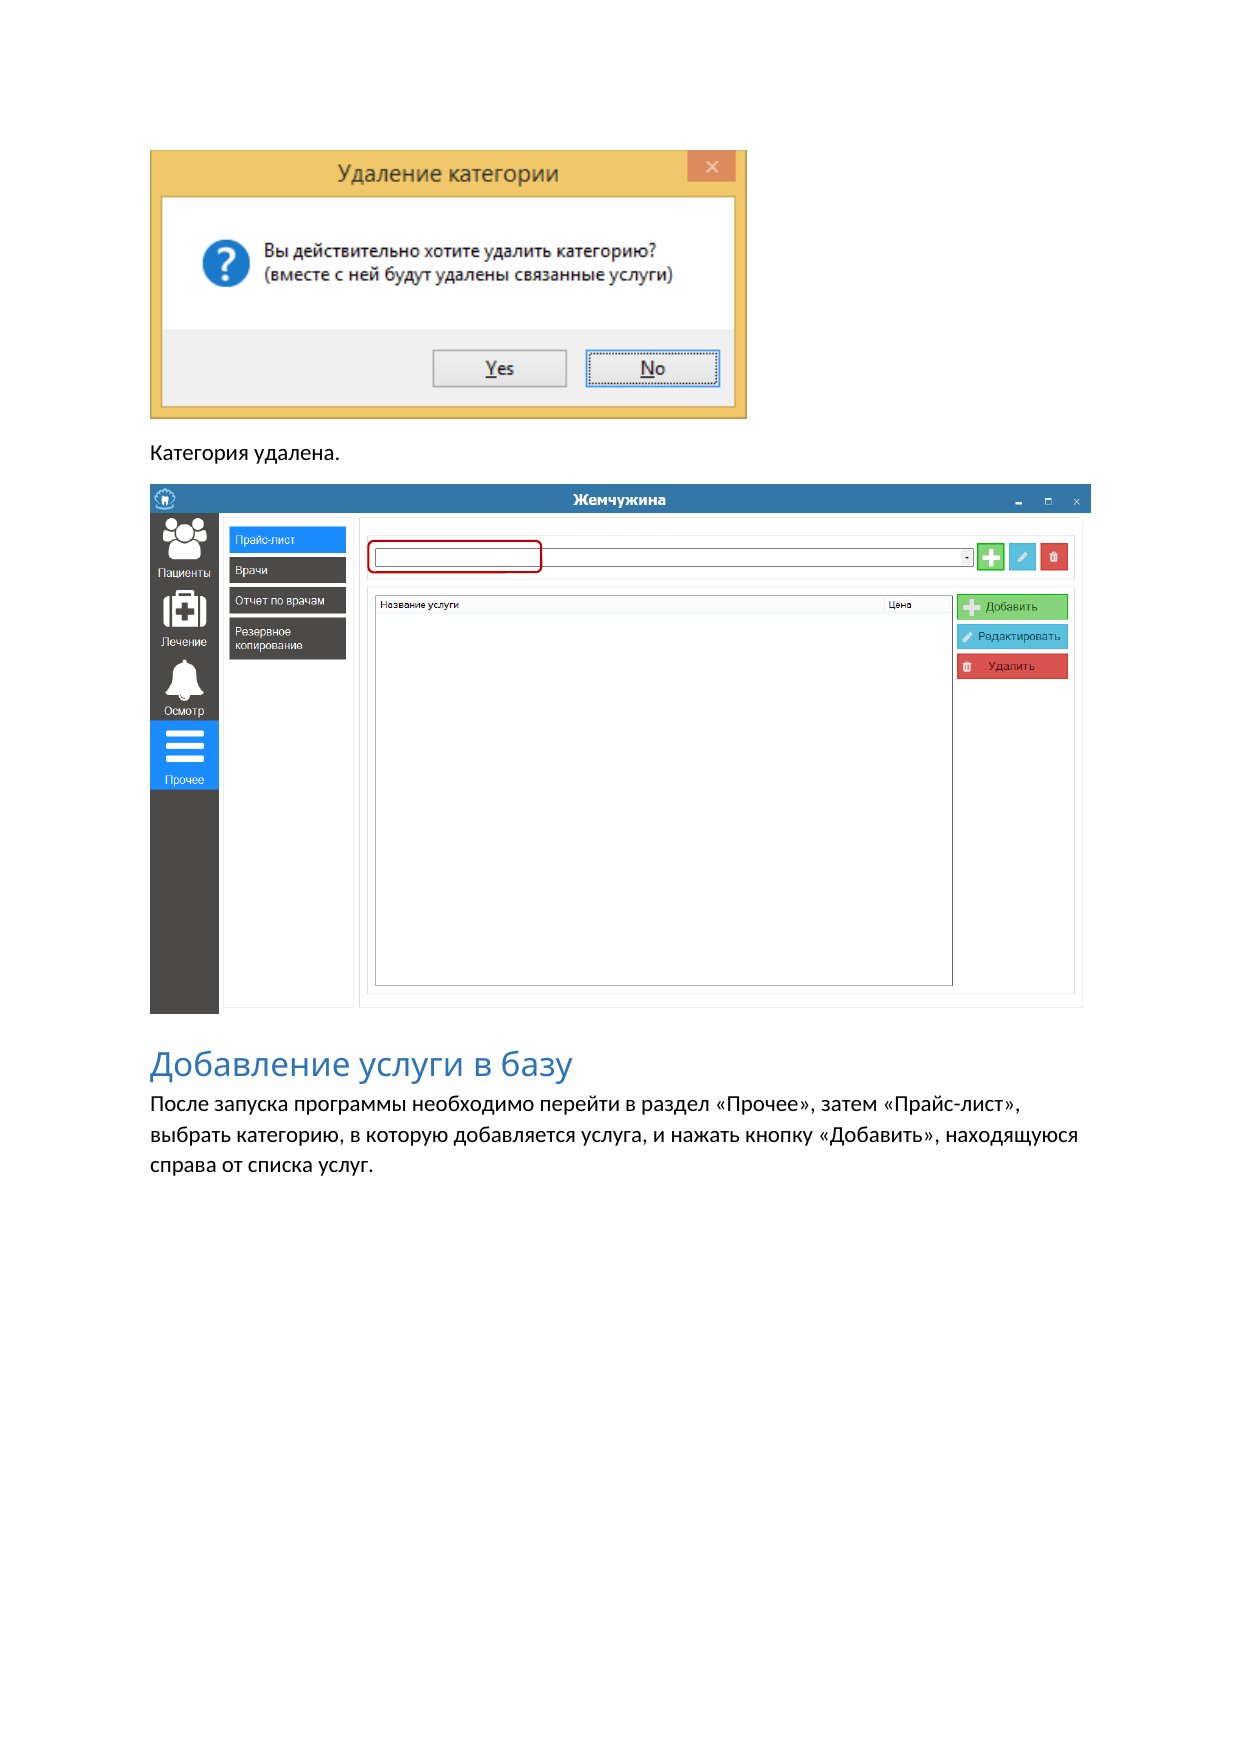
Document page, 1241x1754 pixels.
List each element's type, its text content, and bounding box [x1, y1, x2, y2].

text После запуска программы необходимо перейти в раздел «Прочее», затем «Прайс-лист», выбрать категорию, в которую добавляется услуга, и нажать кнопку «Добавить», находящуюся справа от списка услуг. [150, 1089, 1090, 1178]
picture [150, 484, 1091, 1014]
text Категория удалена. [150, 438, 1090, 466]
picture [150, 150, 747, 419]
subtitle Добавление услуги в базу [150, 1041, 1090, 1086]
